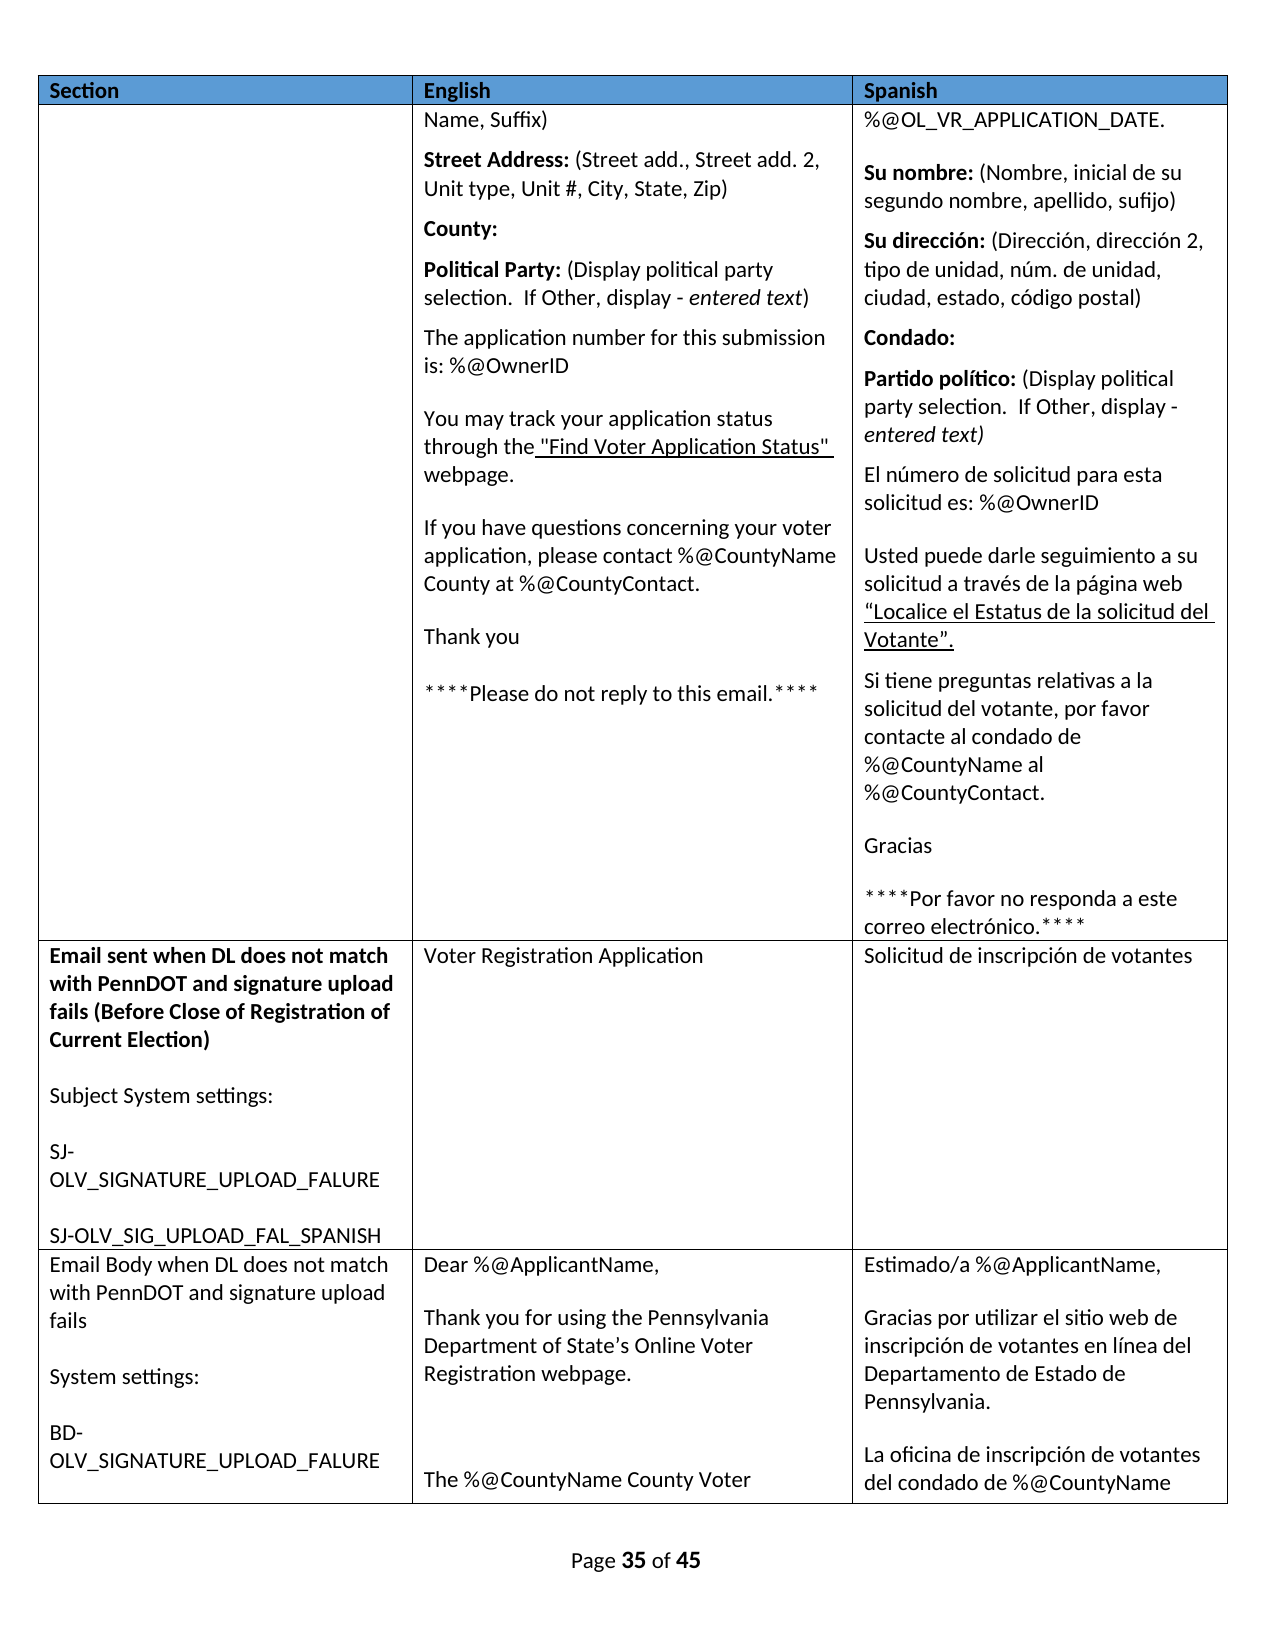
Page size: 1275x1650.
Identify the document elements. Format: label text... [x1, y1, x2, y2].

table_cell Solicitud de inscripción de votantes [853, 941, 1227, 1249]
table_header Section [39, 76, 412, 104]
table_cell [39, 1250, 412, 1503]
table_header English [413, 76, 852, 104]
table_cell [413, 105, 852, 940]
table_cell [39, 105, 412, 940]
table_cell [853, 105, 1227, 940]
table_header Spanish [853, 76, 1227, 104]
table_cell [413, 1250, 852, 1503]
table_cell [853, 1250, 1227, 1503]
table_cell Email sent when DL does not match with PennDOT and signature upload fails (Before Close of Registration of Current Election) Subject System settings: SJ-OLV_SIGNATURE_UPLOAD_FALURE SJ-OLV_SIG_UPLOAD_FAL_SPANISH [39, 941, 412, 1249]
table_cell Voter Registration Application [413, 941, 852, 1249]
